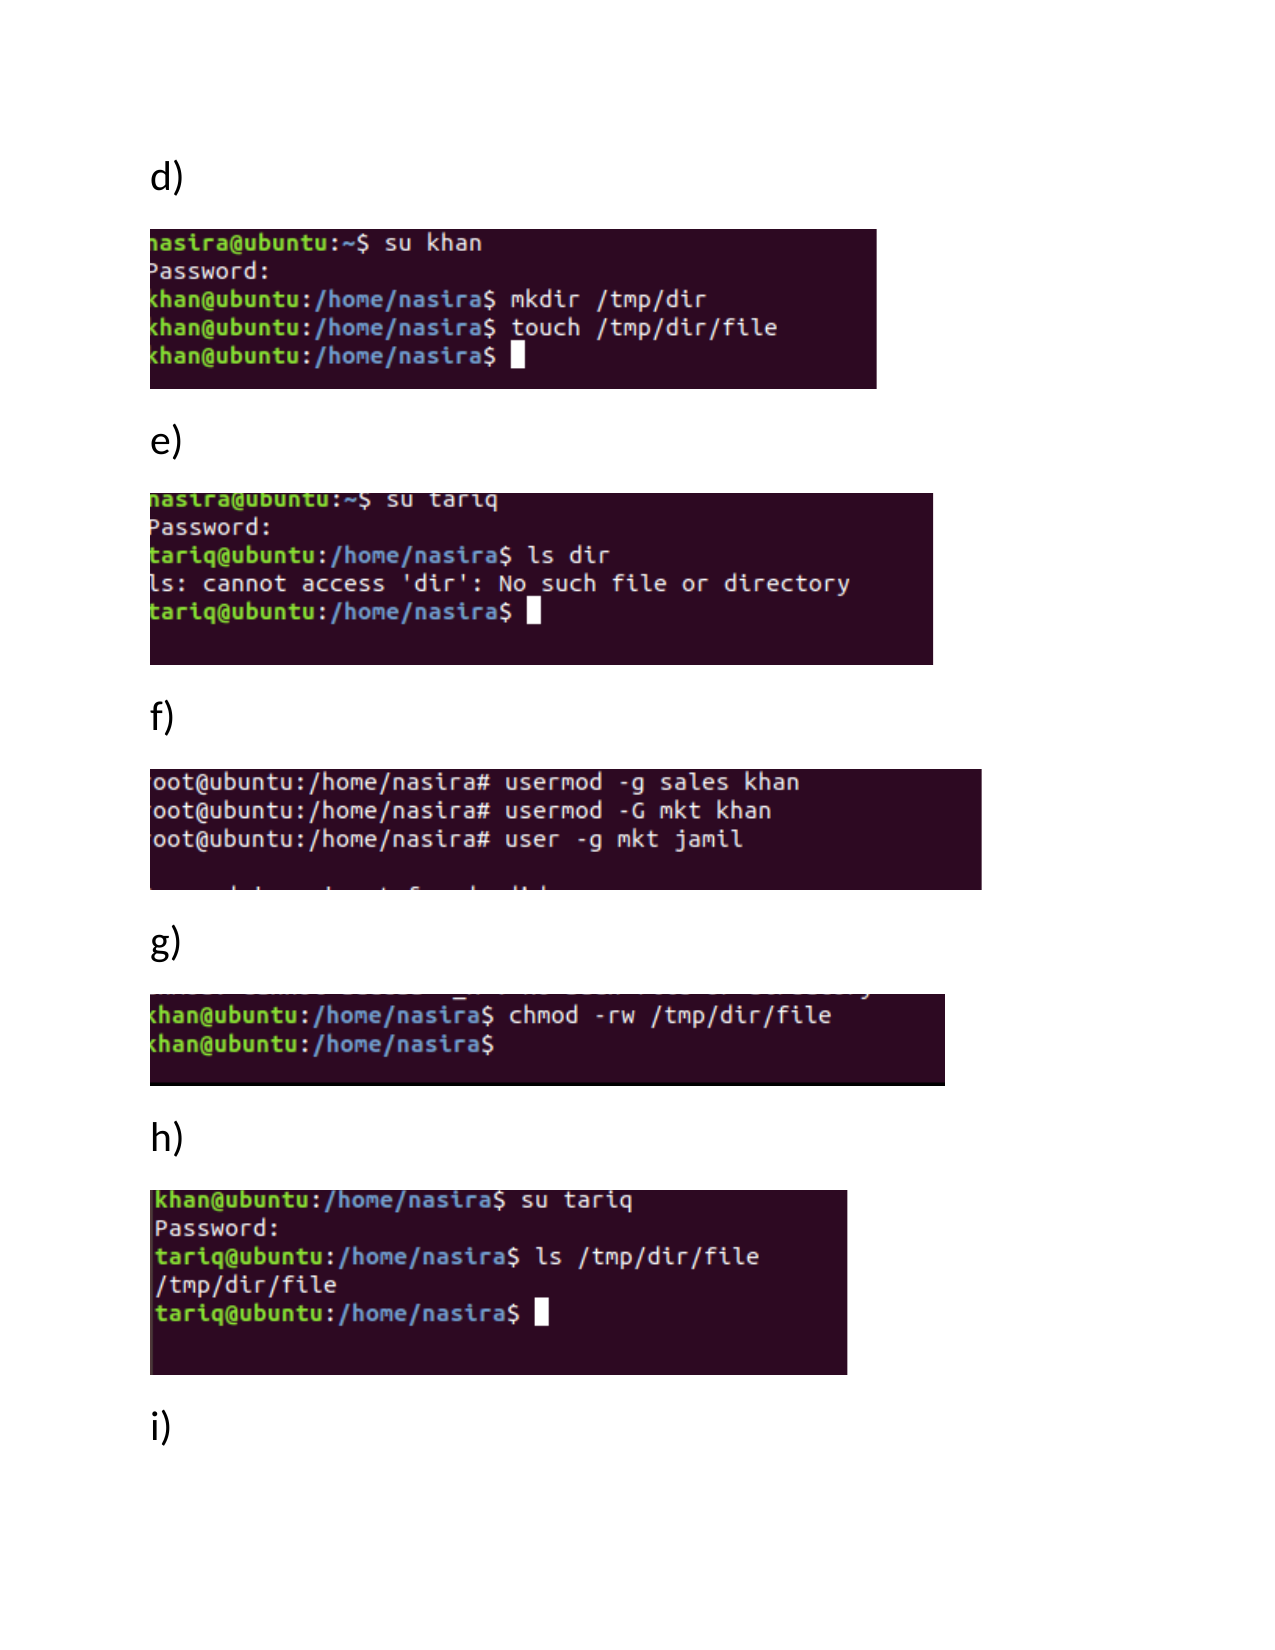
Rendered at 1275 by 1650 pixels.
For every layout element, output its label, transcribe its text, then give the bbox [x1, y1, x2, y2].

text g) [150, 915, 1125, 966]
picture [150, 493, 934, 665]
picture [150, 994, 945, 1086]
text d) [150, 150, 1125, 201]
picture [150, 769, 982, 890]
text h) [150, 1111, 1125, 1161]
picture [150, 229, 877, 389]
text f) [150, 690, 1125, 741]
text e) [150, 414, 1125, 465]
picture [150, 1190, 848, 1375]
text i) [150, 1400, 1125, 1451]
